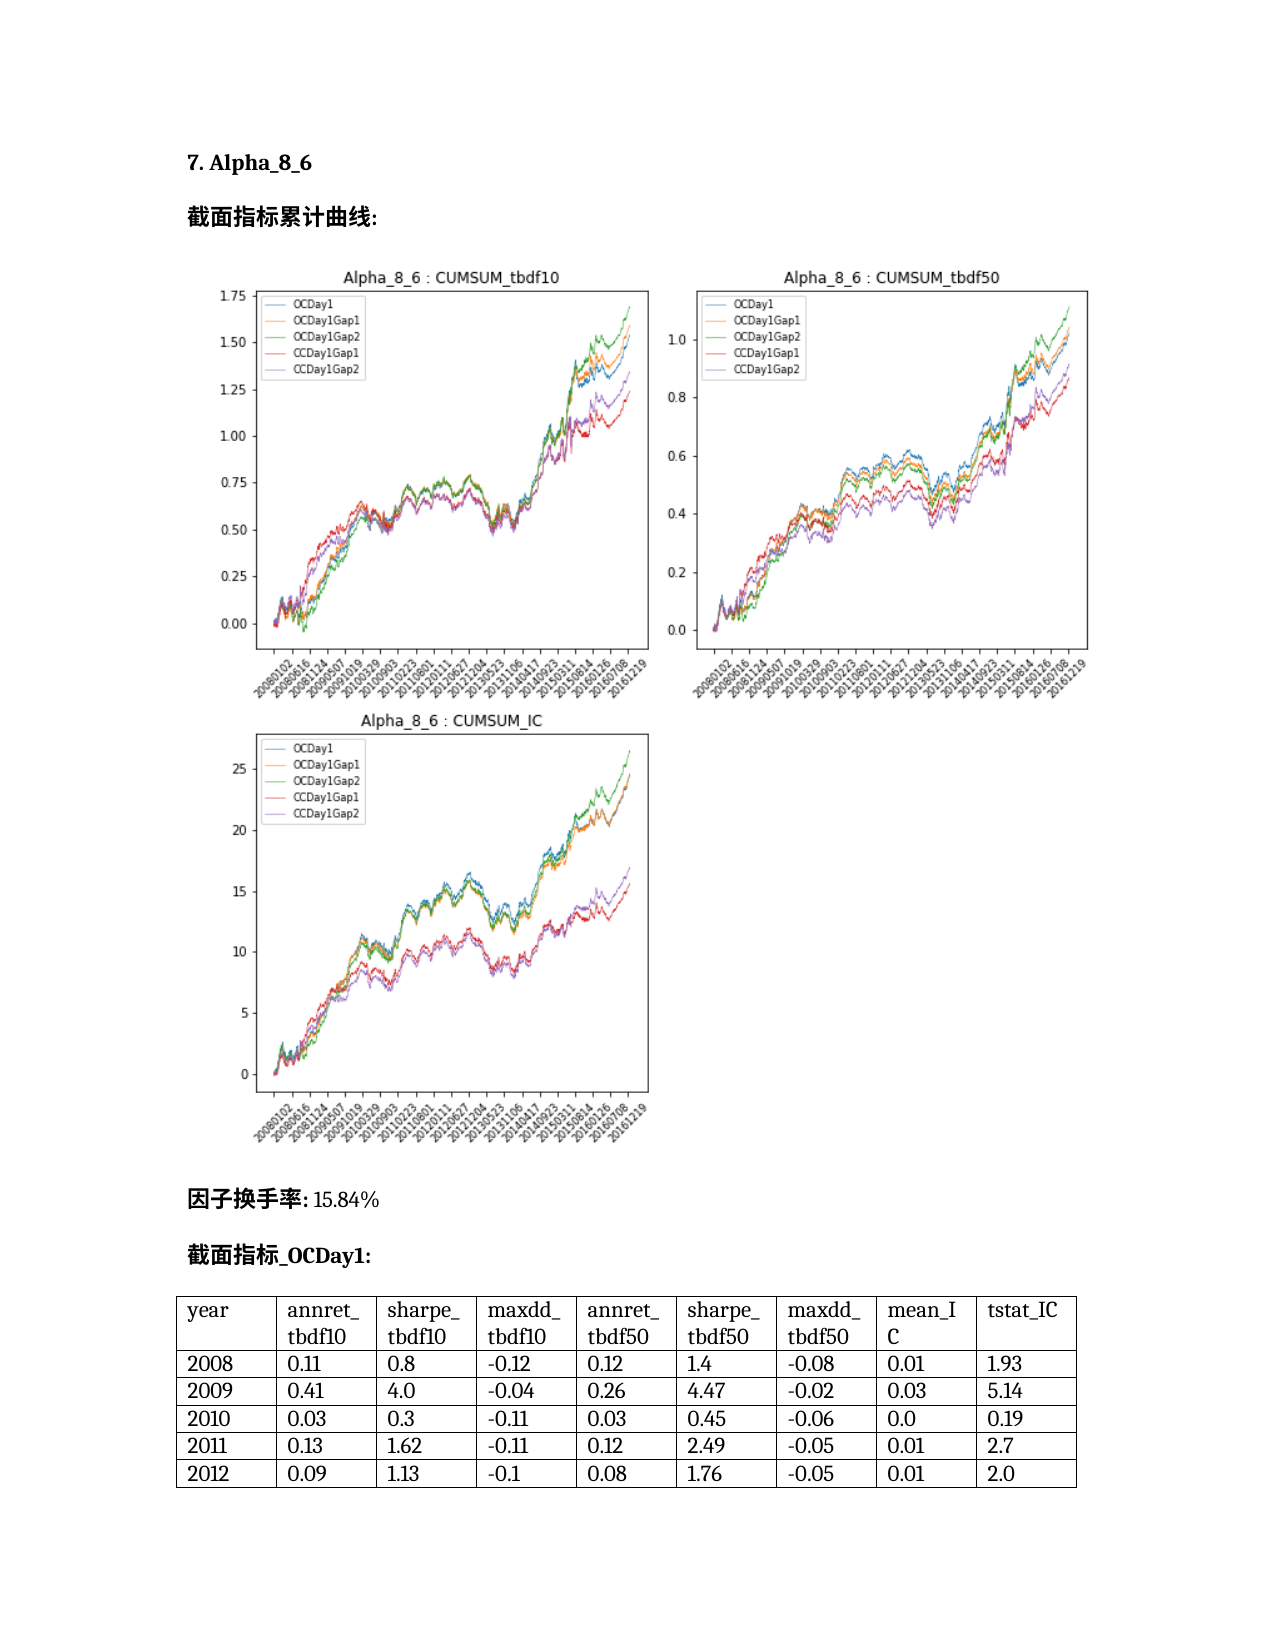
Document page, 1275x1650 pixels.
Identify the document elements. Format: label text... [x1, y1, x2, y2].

table_cell -0.02 [777, 1378, 876, 1404]
table_cell 0.09 [277, 1460, 376, 1487]
table_cell -0.12 [477, 1351, 576, 1377]
table_header maxdd_tbdf10 [477, 1297, 576, 1350]
table_cell -0.05 [777, 1460, 876, 1487]
table_cell 2011 [177, 1433, 276, 1459]
text 截面指标累计曲线: [187, 201, 1087, 232]
table_cell 0.26 [577, 1378, 676, 1404]
table_cell 0.12 [577, 1351, 676, 1377]
table_cell 1.93 [977, 1351, 1076, 1377]
table_cell 0.01 [877, 1433, 976, 1459]
table_cell 0.45 [677, 1406, 776, 1432]
table_cell 0.3 [377, 1406, 476, 1432]
table_cell 0.03 [577, 1406, 676, 1432]
table_cell 4.47 [677, 1378, 776, 1404]
table_cell 1.13 [377, 1460, 476, 1487]
table_cell 1.62 [377, 1433, 476, 1459]
table_cell 0.08 [577, 1460, 676, 1487]
table_cell 1.4 [677, 1351, 776, 1377]
table_cell -0.04 [477, 1378, 576, 1404]
table_cell -0.11 [477, 1406, 576, 1432]
table_header sharpe_tbdf10 [377, 1297, 476, 1350]
table_cell 2009 [177, 1378, 276, 1404]
table_cell 2010 [177, 1406, 276, 1432]
table_cell 0.11 [277, 1351, 376, 1377]
table_header year [177, 1297, 276, 1350]
table_cell 0.03 [277, 1406, 376, 1432]
table_cell 0.13 [277, 1433, 376, 1459]
table_header sharpe_tbdf50 [677, 1297, 776, 1350]
table_cell -0.05 [777, 1433, 876, 1459]
table_header annret_tbdf10 [277, 1297, 376, 1350]
table_cell -0.1 [477, 1460, 576, 1487]
table_header maxdd_tbdf50 [777, 1297, 876, 1350]
table_cell -0.11 [477, 1433, 576, 1459]
table_cell 0.0 [877, 1406, 976, 1432]
table_cell 2.49 [677, 1433, 776, 1459]
table_cell -0.08 [777, 1351, 876, 1377]
picture [206, 257, 1107, 1158]
table_cell 2012 [177, 1460, 276, 1487]
table_cell 2008 [177, 1351, 276, 1377]
table_header mean_IC [877, 1297, 976, 1350]
table_cell 0.03 [877, 1378, 976, 1404]
text 因子换手率: 15.84% [187, 1182, 1087, 1214]
table_cell 5.14 [977, 1378, 1076, 1404]
table_cell 2.0 [977, 1460, 1076, 1487]
table_header tstat_IC [977, 1297, 1076, 1350]
text 7. Alpha_8_6 [187, 150, 1087, 176]
text 截面指标_OCDay1: [187, 1239, 1087, 1271]
table_cell 1.76 [677, 1460, 776, 1487]
table_cell 0.19 [977, 1406, 1076, 1432]
table_cell 0.01 [877, 1460, 976, 1487]
table_header annret_tbdf50 [577, 1297, 676, 1350]
table_cell 0.01 [877, 1351, 976, 1377]
table_cell -0.06 [777, 1406, 876, 1432]
table_cell 2.7 [977, 1433, 1076, 1459]
table_cell 0.12 [577, 1433, 676, 1459]
table_cell 0.41 [277, 1378, 376, 1404]
table_cell 0.8 [377, 1351, 476, 1377]
table_cell 4.0 [377, 1378, 476, 1404]
